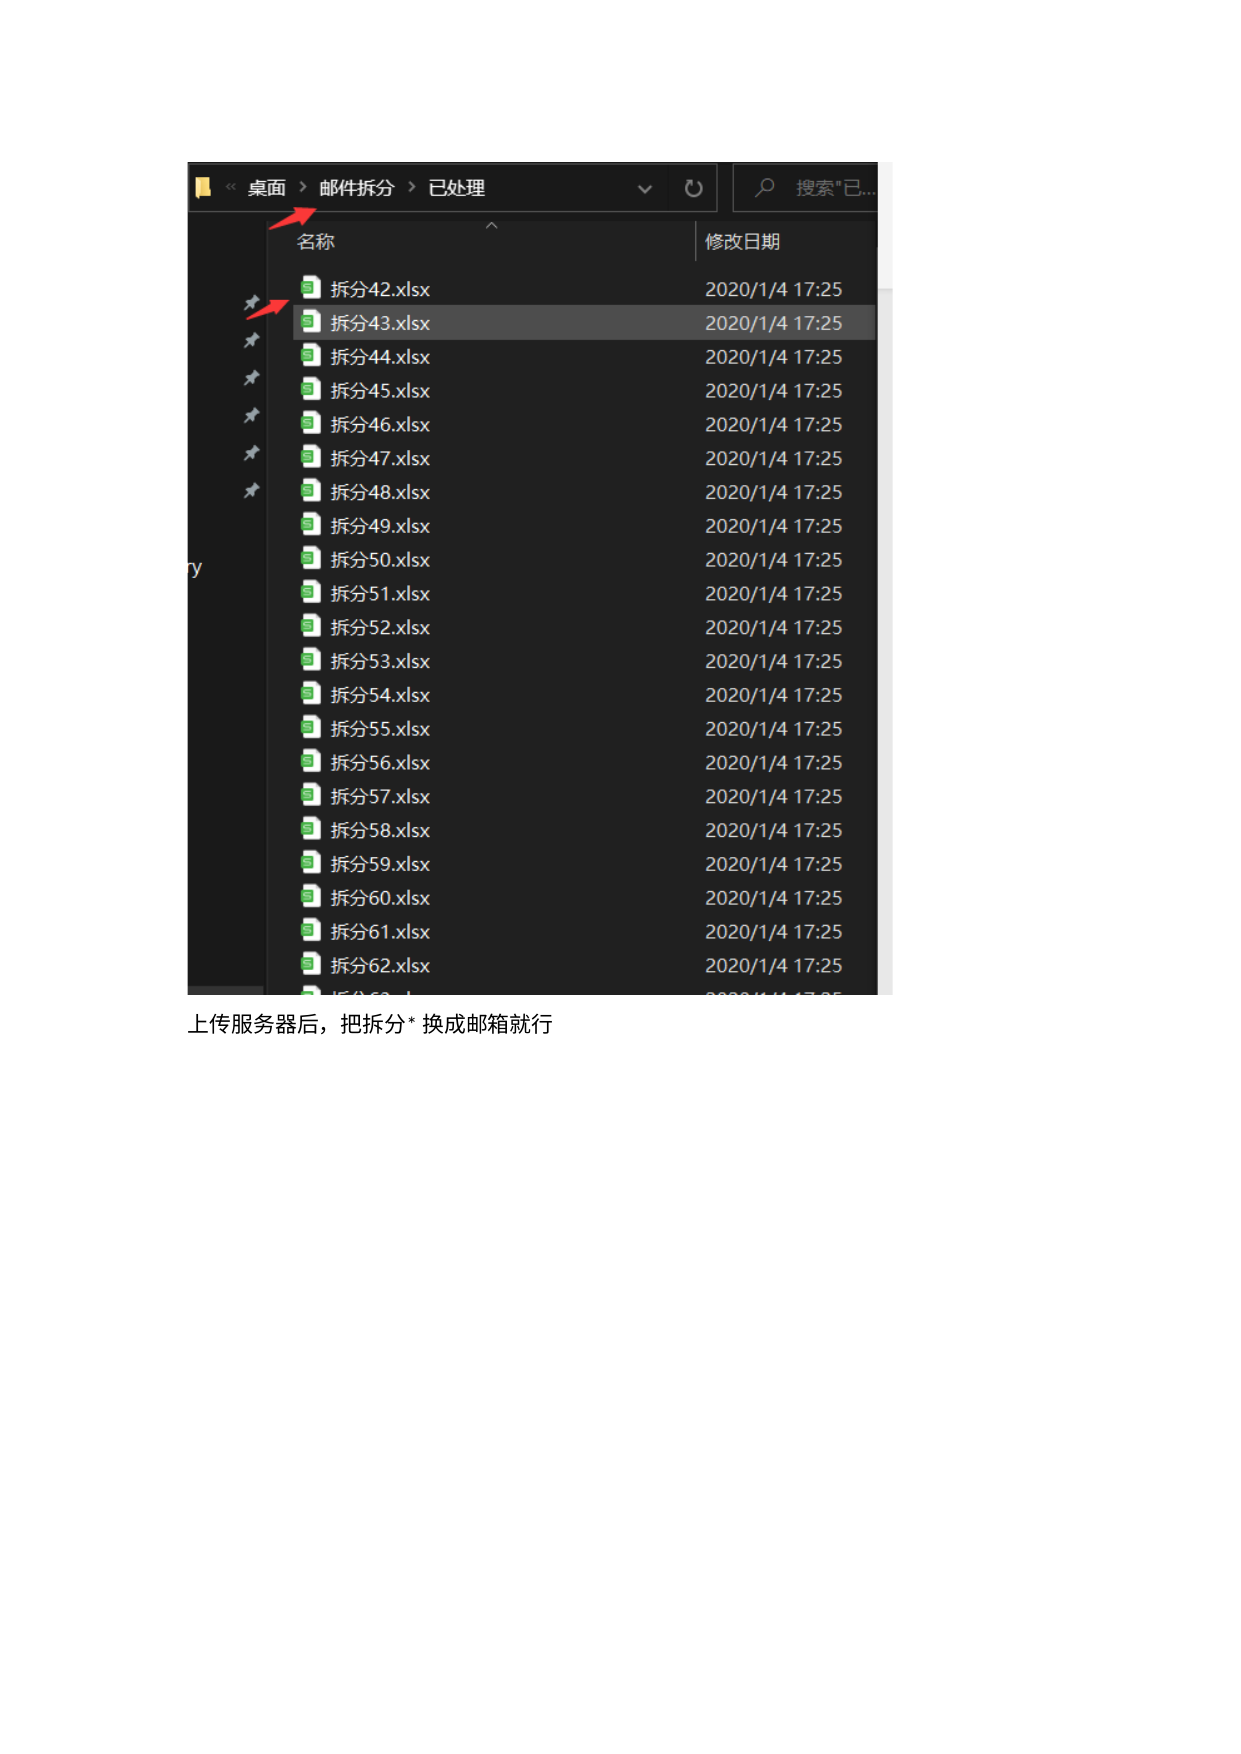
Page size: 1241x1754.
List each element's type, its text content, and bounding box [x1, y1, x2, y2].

picture [187, 162, 893, 995]
text 上传服务器后，把拆分* 换成邮箱就行 [187, 1007, 1053, 1039]
